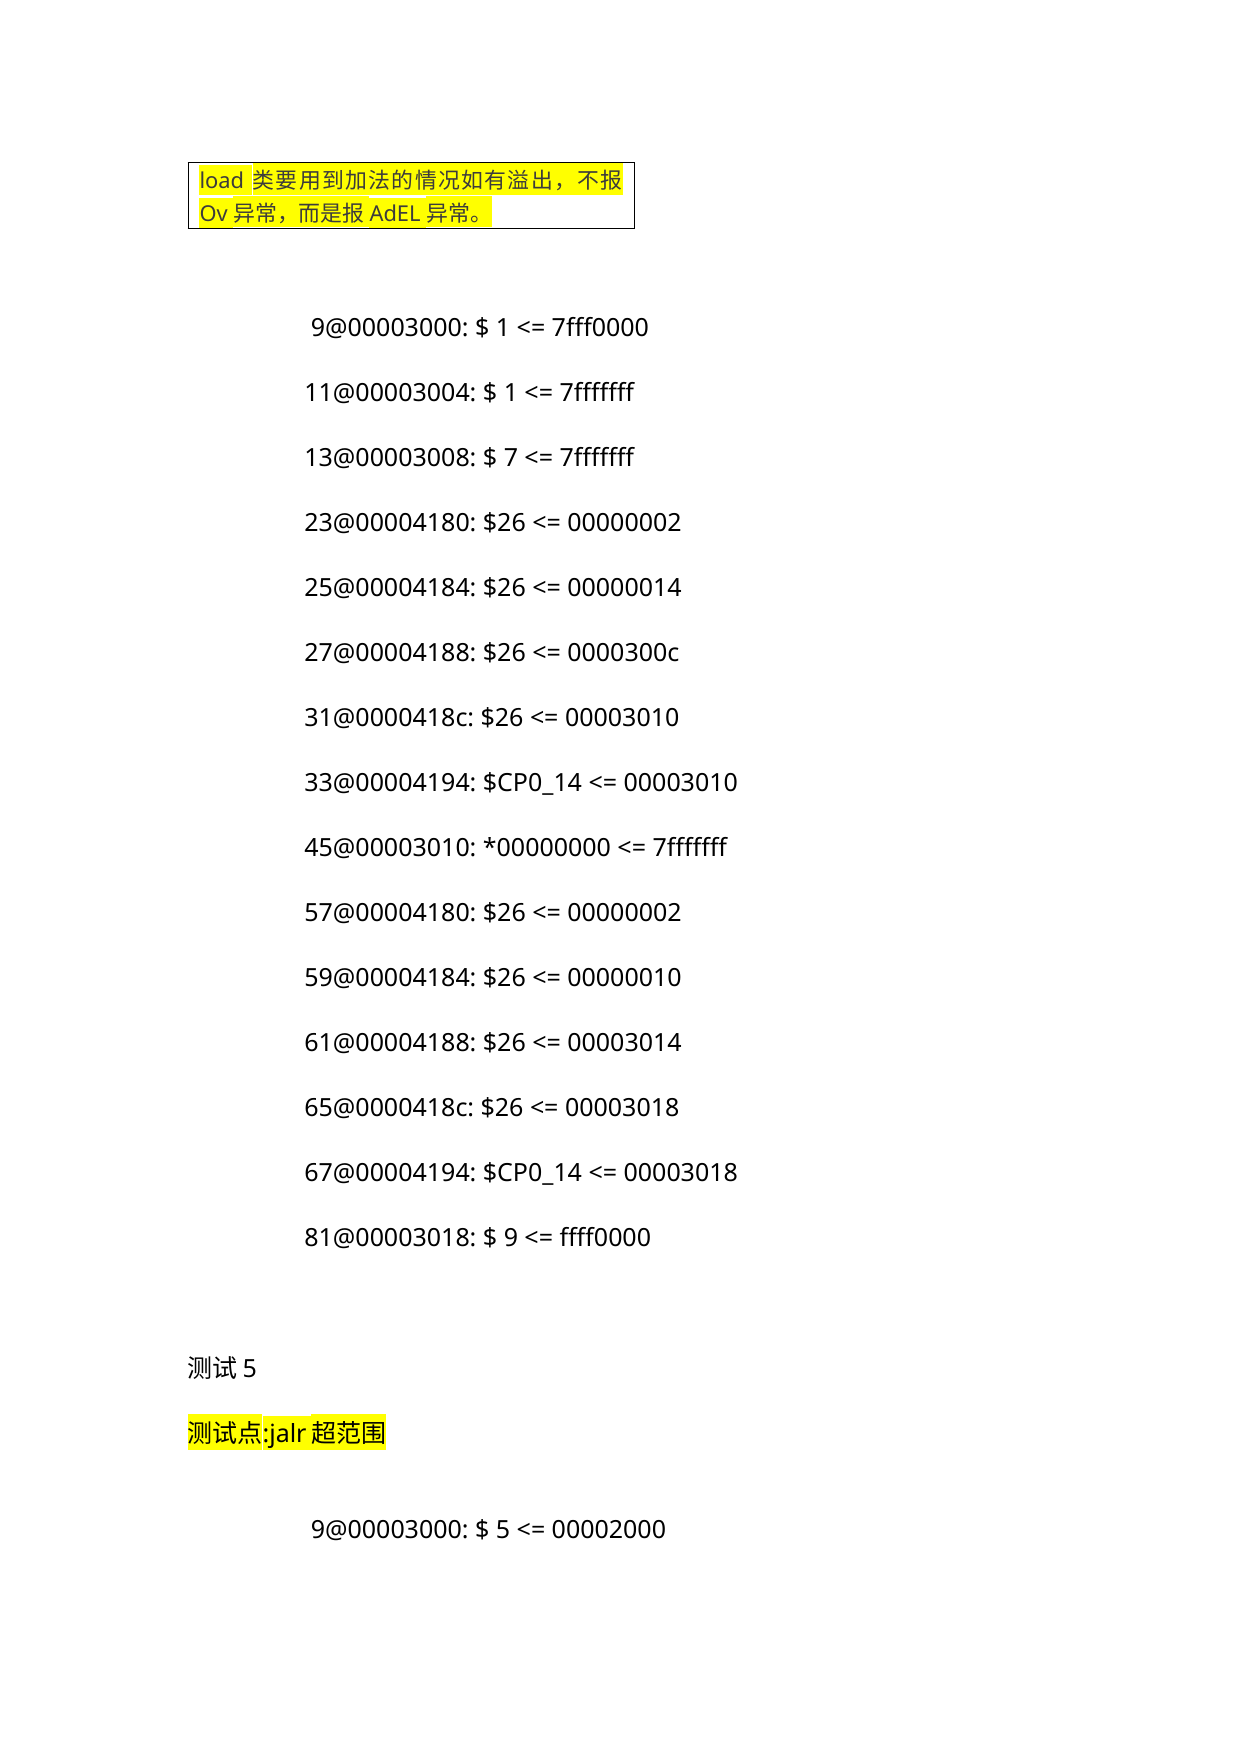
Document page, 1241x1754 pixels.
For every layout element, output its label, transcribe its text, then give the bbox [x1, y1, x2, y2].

text 45@00003010: *00000000 <= 7fffffff [187, 814, 1053, 879]
text 33@00004194: $CP0_14 <= 00003010 [187, 749, 1053, 814]
text 59@00004184: $26 <= 00000010 [187, 944, 1053, 1009]
text 9@00003000: $ 5 <= 00002000 [187, 1497, 1053, 1562]
table_cell load 类要用到加法的情况如有溢出，不报 Ov 异常，而是报 AdEL 异常。 [189, 163, 634, 228]
text 测试5 [187, 1334, 1053, 1399]
text 67@00004194: $CP0_14 <= 00003018 [187, 1139, 1053, 1204]
text 11@00003004: $ 1 <= 7fffffff [187, 359, 1053, 424]
text 65@0000418c: $26 <= 00003018 [187, 1074, 1053, 1139]
text 9@00003000: $ 1 <= 7fff0000 [187, 294, 1053, 359]
text 61@00004188: $26 <= 00003014 [187, 1009, 1053, 1074]
text 25@00004184: $26 <= 00000014 [187, 554, 1053, 619]
text 23@00004180: $26 <= 00000002 [187, 489, 1053, 554]
text 31@0000418c: $26 <= 00003010 [187, 684, 1053, 749]
text 测试点:jalr超范围 [187, 1399, 1053, 1464]
text 57@00004180: $26 <= 00000002 [187, 879, 1053, 944]
text 81@00003018: $ 9 <= ffff0000 [187, 1204, 1053, 1269]
text 13@00003008: $ 7 <= 7fffffff [187, 424, 1053, 489]
text 27@00004188: $26 <= 0000300c [187, 619, 1053, 684]
